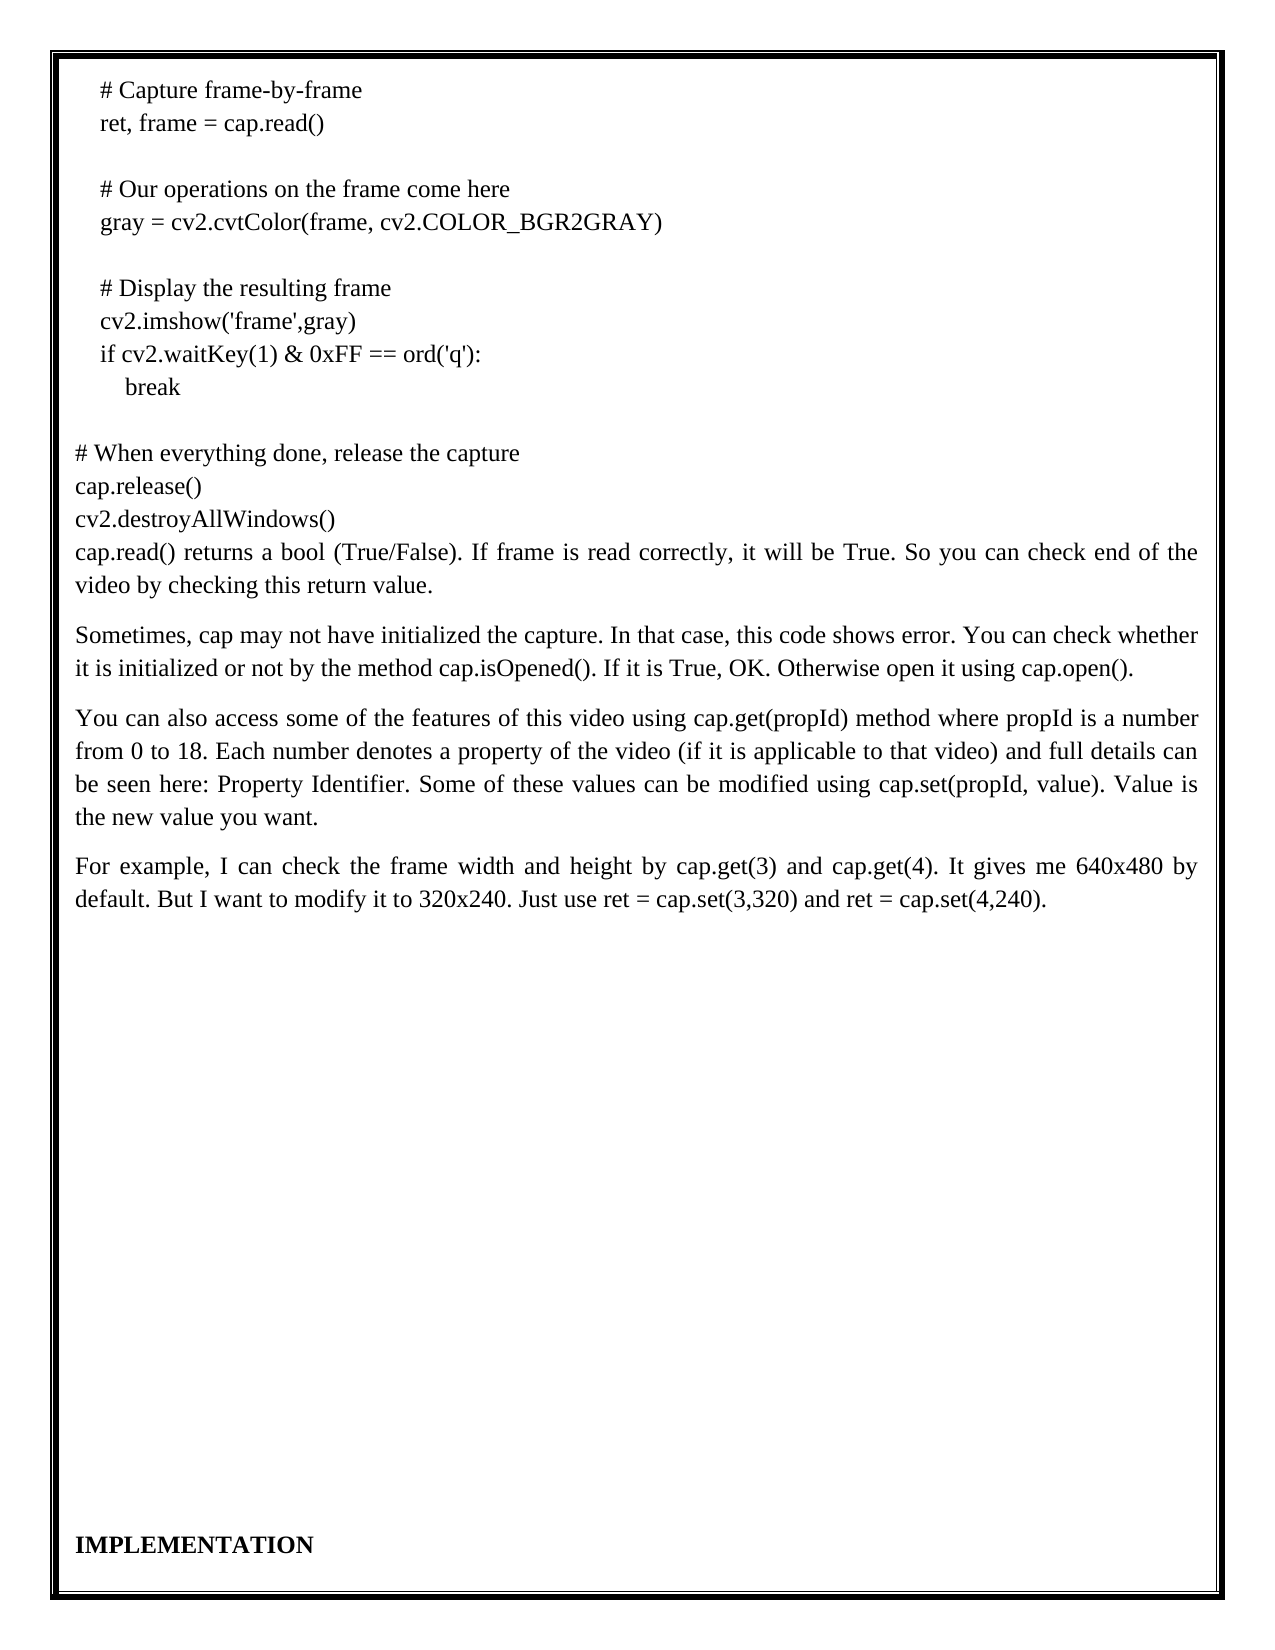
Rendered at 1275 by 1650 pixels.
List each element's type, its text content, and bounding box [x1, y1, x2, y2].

text # When everything done, release the capture [75, 438, 1200, 467]
text For example, I can check the frame width and height by cap.get(3) and cap.get(4). It gives me 640x480 by default. But I want to modify it to 320x240. Just use ret = cap.set(3,320) and ret = cap.set(4,240). [75, 851, 1200, 913]
text cap.read() returns a bool (True/False). If frame is read correctly, it will be True. So you can check end of the video by checking this return value. [75, 537, 1200, 599]
text cap.release() [75, 471, 1200, 500]
text # Capture frame-by-frame [75, 75, 1200, 104]
text cv2.destroyAllWindows() [75, 504, 1200, 533]
text IMPLEMENTATION [75, 1530, 1200, 1559]
text if cv2.waitKey(1) & 0xFF == ord('q'): [75, 339, 1200, 368]
text break [75, 372, 1200, 401]
text cv2.imshow('frame',gray) [75, 306, 1200, 335]
text ret, frame = cap.read() [75, 108, 1200, 137]
text # Display the resulting frame [75, 273, 1200, 302]
text Sometimes, cap may not have initialized the capture. In that case, this code shows error. You can check whether it is initialized or not by the method cap.isOpened(). If it is True, OK. Otherwise open it using cap.open(). [75, 620, 1200, 682]
text # Our operations on the frame come here [75, 174, 1200, 203]
text gray = cv2.cvtColor(frame, cv2.COLOR_BGR2GRAY) [75, 207, 1200, 236]
text You can also access some of the features of this video using cap.get(propId) method where propId is a number from 0 to 18. Each number denotes a property of the video (if it is applicable to that video) and full details can be seen here: Property Identifier. Some of these values can be modified using cap.set(propId, value). Value is the new value you want. [75, 703, 1200, 831]
